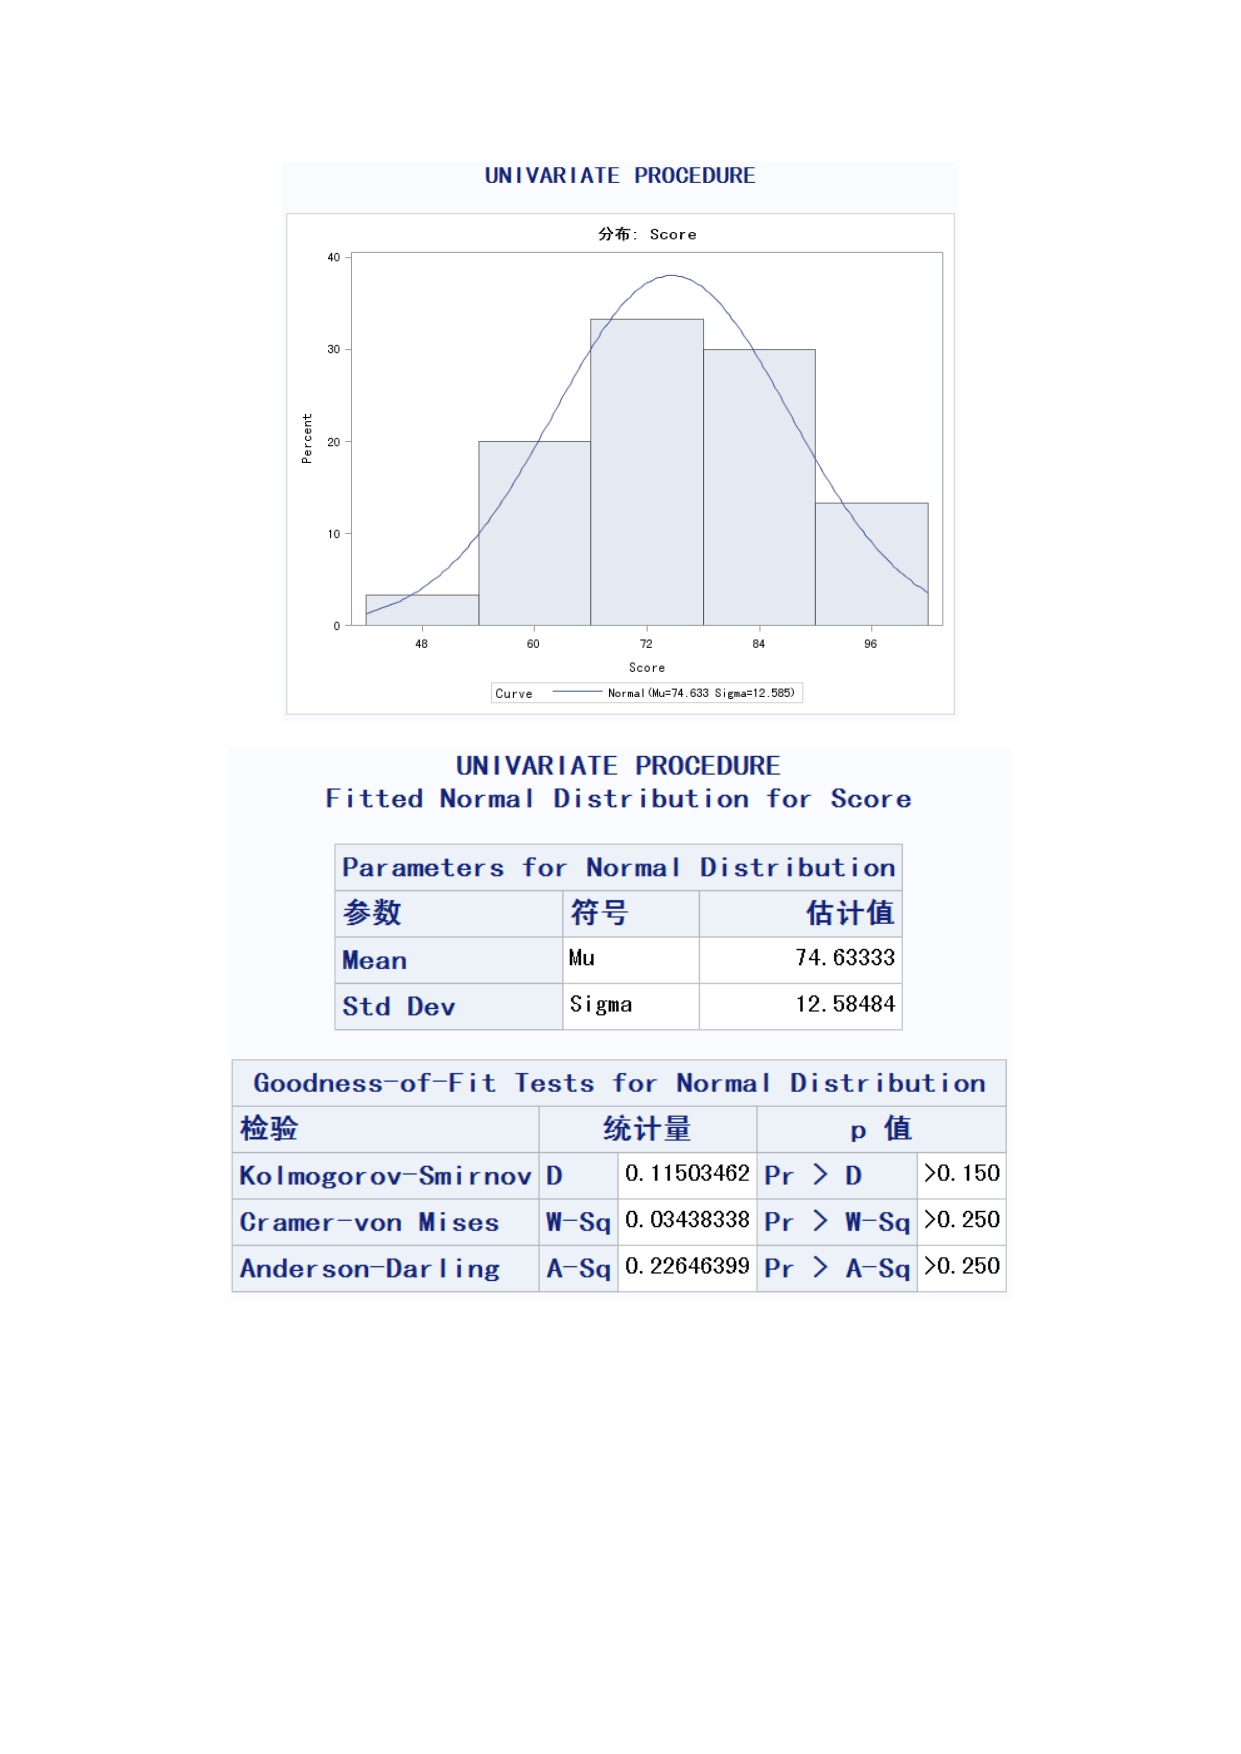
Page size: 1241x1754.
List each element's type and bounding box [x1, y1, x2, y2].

picture [228, 747, 1012, 1300]
picture [282, 162, 959, 721]
